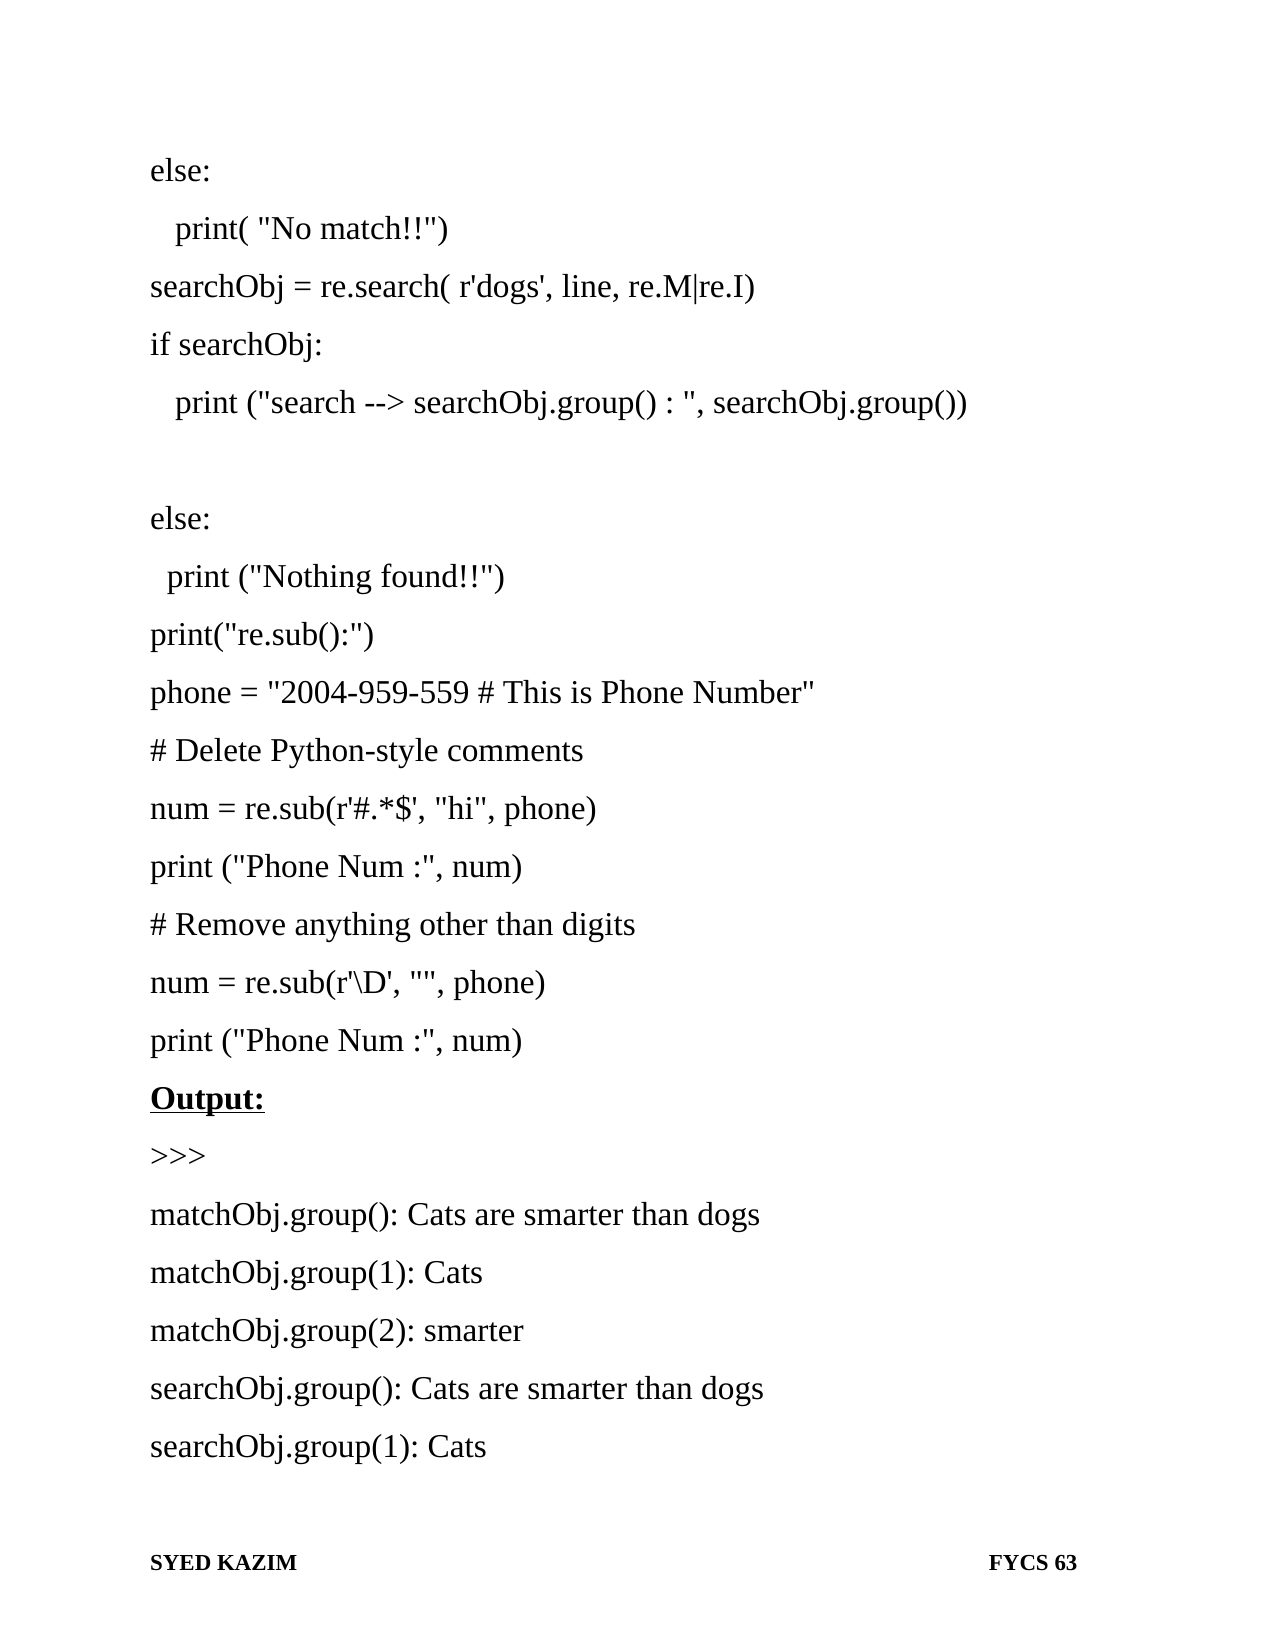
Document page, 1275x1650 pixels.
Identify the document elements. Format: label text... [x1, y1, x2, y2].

text phone = "2004-959-559 # This is Phone Number" [150, 672, 1125, 711]
text Output: [150, 1078, 1125, 1117]
text searchObj = re.search( r'dogs', line, re.M|re.I) [150, 266, 1125, 304]
text matchObj.group(): Cats are smarter than dogs [150, 1194, 1125, 1233]
text searchObj.group(1): Cats [150, 1426, 1125, 1465]
text matchObj.group(2): smarter [150, 1310, 1125, 1349]
text num = re.sub(r'#.*$', "hi", phone) [150, 788, 1125, 827]
text print ("Phone Num :", num) [150, 1020, 1125, 1059]
text else: [150, 150, 1125, 188]
text print ("Phone Num :", num) [150, 846, 1125, 884]
text >>> [150, 1136, 1125, 1175]
text if searchObj: [150, 324, 1125, 362]
text searchObj.group(): Cats are smarter than dogs [150, 1368, 1125, 1407]
text # Delete Python-style comments [150, 730, 1125, 768]
text # Remove anything other than digits [150, 904, 1125, 943]
text matchObj.group(1): Cats [150, 1252, 1125, 1291]
text print ("Nothing found!!") [150, 556, 1125, 594]
text print("re.sub():") [150, 614, 1125, 652]
text num = re.sub(r'\D', "", phone) [150, 962, 1125, 1001]
text else: [150, 498, 1125, 536]
text print ("search --> searchObj.group() : ", searchObj.group()) [150, 382, 1125, 420]
text print( "No match!!") [150, 208, 1125, 246]
